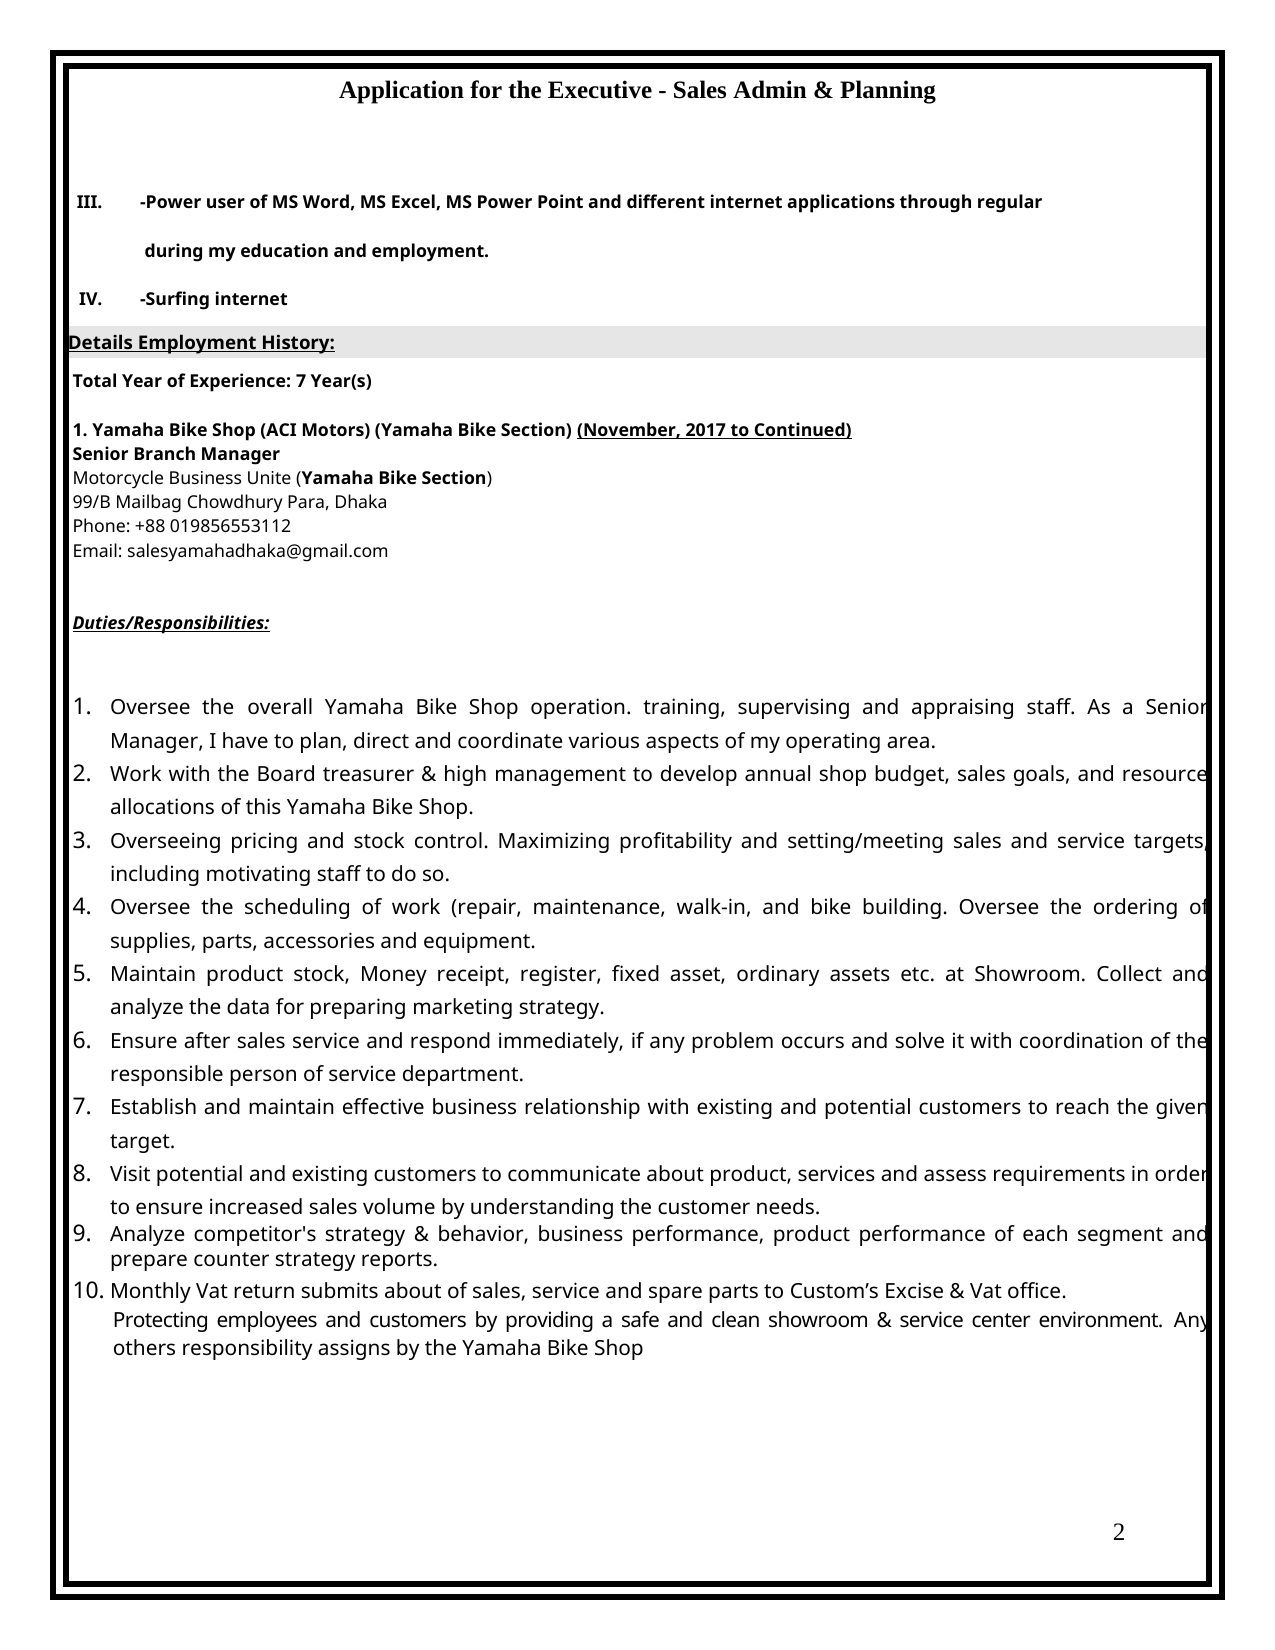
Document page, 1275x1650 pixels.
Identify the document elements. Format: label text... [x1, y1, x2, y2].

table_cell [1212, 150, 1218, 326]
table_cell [69, 358, 1206, 1498]
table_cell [69, 150, 1206, 326]
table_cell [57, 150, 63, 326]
table_header Details Employment History: [69, 326, 1206, 358]
